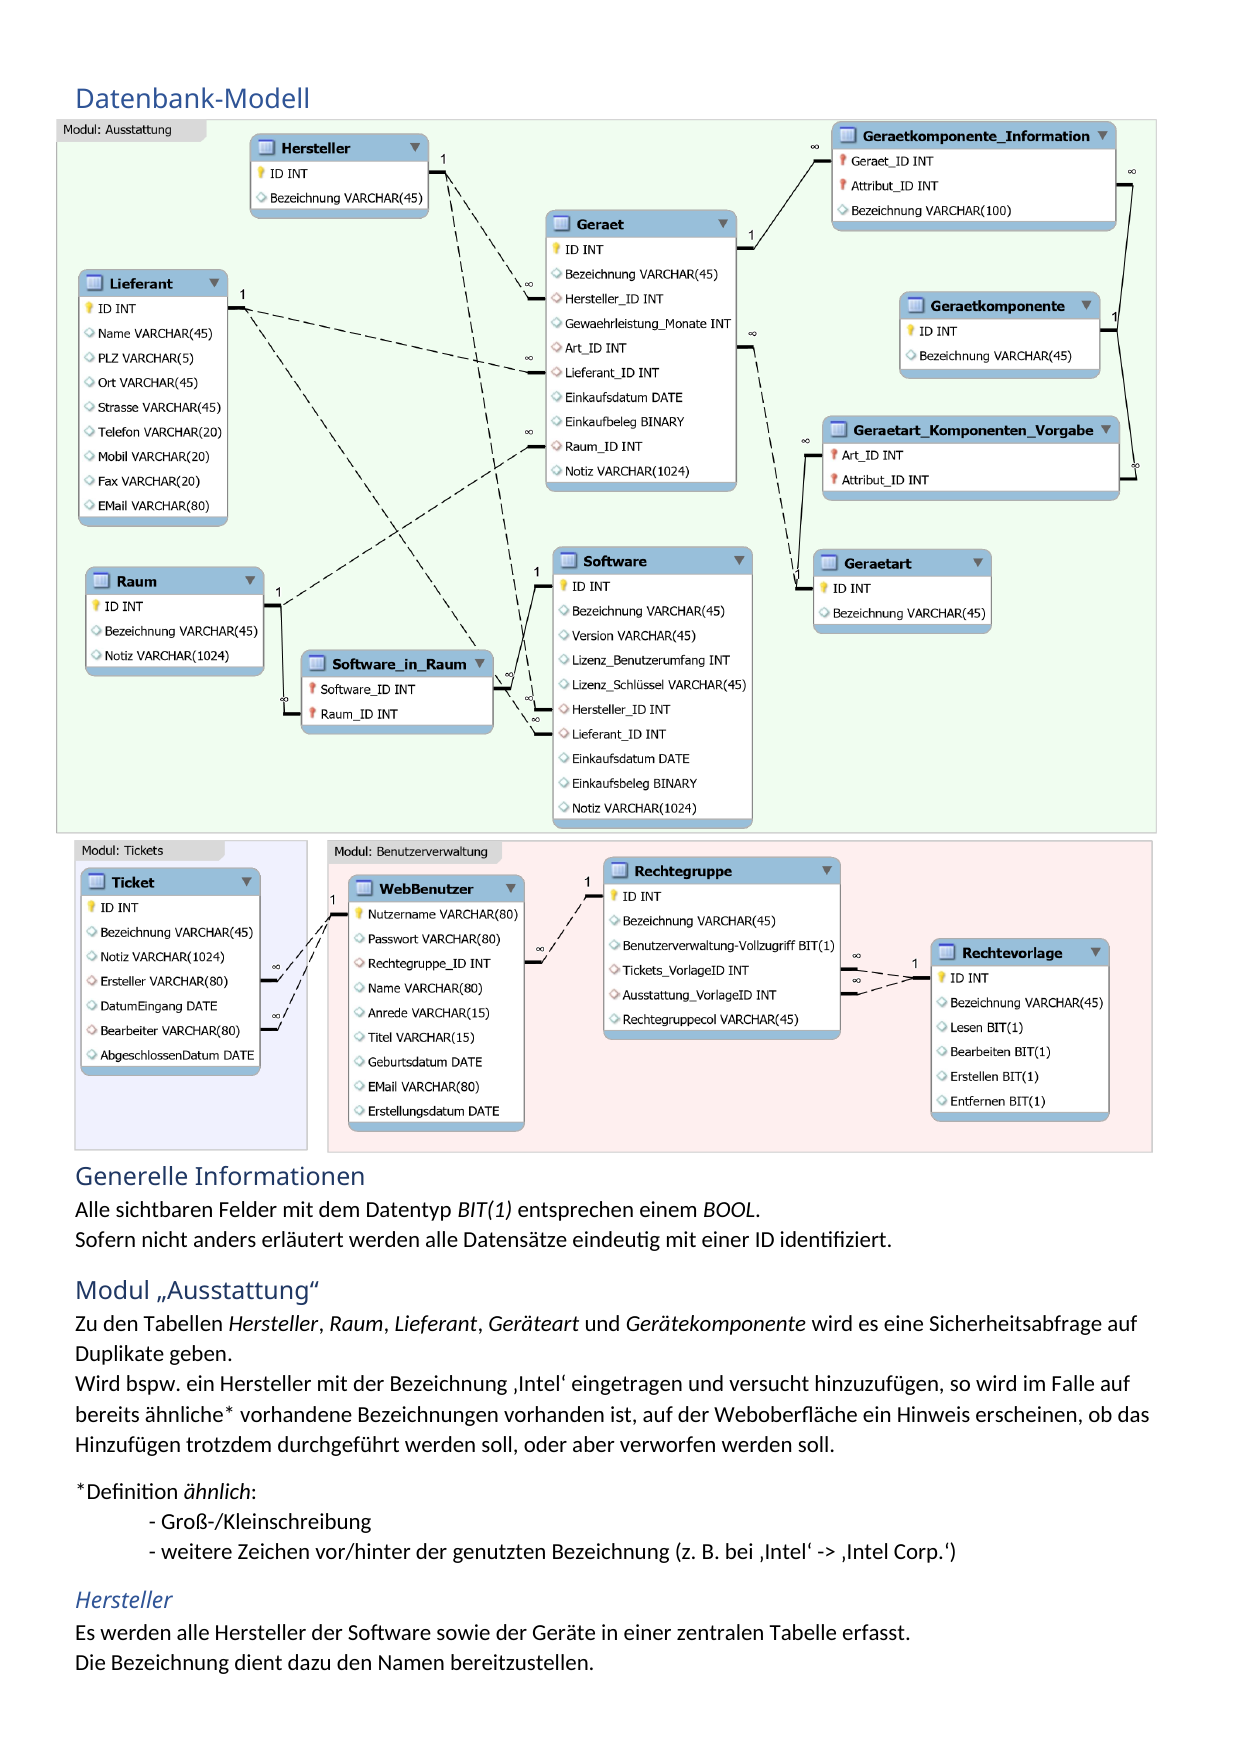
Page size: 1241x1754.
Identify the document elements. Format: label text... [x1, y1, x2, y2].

text *Definition ähnlich: - Groß-/Kleinschreibung - weitere Zeichen vor/hinter der genutzten Bezeichnung (z. B. bei ‚Intel‘ -> ‚Intel Corp.‘) [75, 1477, 1165, 1565]
subtitle Generelle Informationen [75, 1158, 1165, 1193]
subtitle Hersteller [75, 1584, 1165, 1615]
subtitle Modul „Ausstattung“ [75, 1272, 1165, 1306]
text Zu den Tabellen Hersteller, Raum, Lieferant, Geräteart und Gerätekomponente wird es eine Sicherheitsabfrage auf Duplikate geben. Wird bspw. ein Hersteller mit der Bezeichnung ‚Intel‘ eingetragen und versucht hinzuzufügen, so wird im Falle auf bereits ähnliche* vorhandene Bezeichnungen vorhanden ist, auf der Weboberfläche ein Hinweis erscheinen, ob das Hinzufügen trotzdem durchgeführt werden soll, oder aber verworfen werden soll. [75, 1309, 1165, 1458]
text Es werden alle Hersteller der Software sowie der Geräte in einer zentralen Tabelle erfasst. Die Bezeichnung dient dazu den Namen bereitzustellen. [75, 1618, 1165, 1676]
text Alle sichtbaren Felder mit dem Datentyp BIT(1) entsprechen einem BOOL. Sofern nicht anders erläutert werden alle Datensätze eindeutig mit einer ID identifiziert. [75, 1195, 1165, 1253]
picture [55, 118, 1157, 1153]
subtitle Datenbank-Modell [75, 79, 1165, 116]
